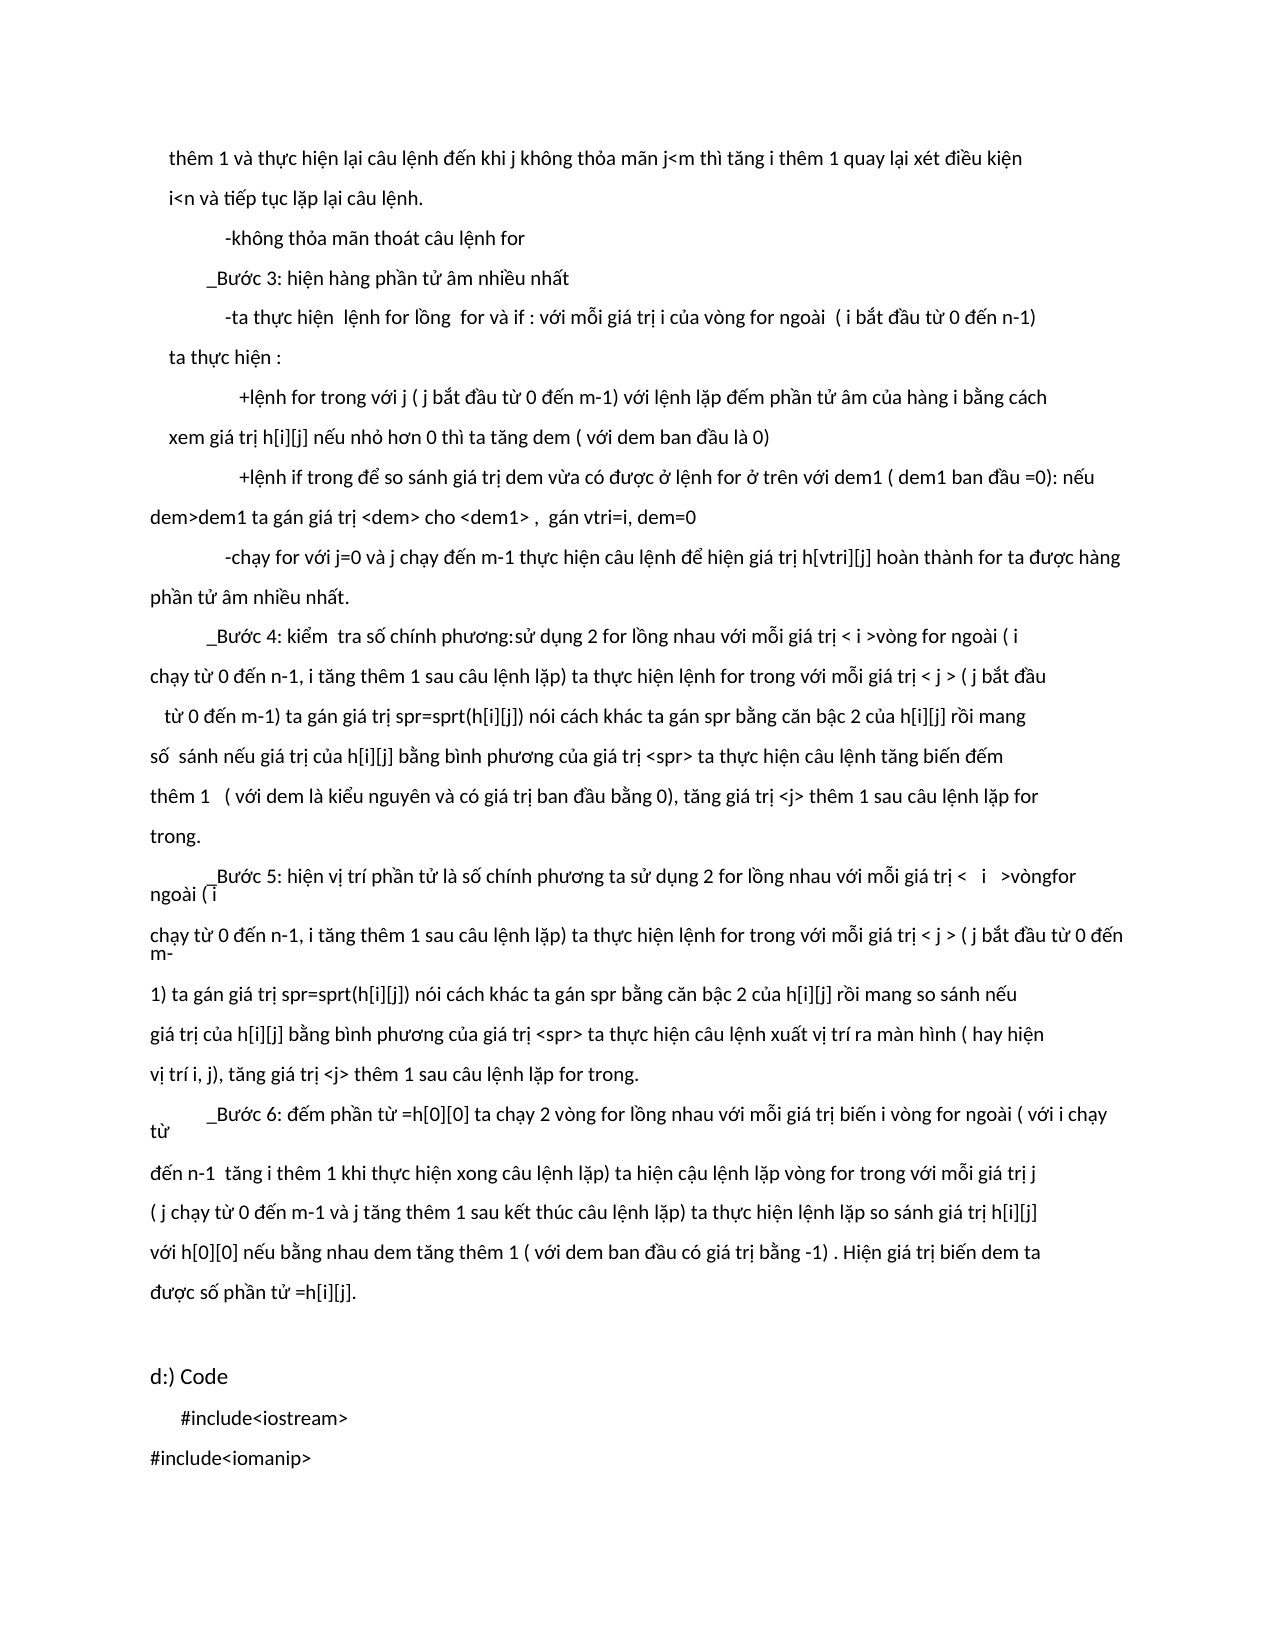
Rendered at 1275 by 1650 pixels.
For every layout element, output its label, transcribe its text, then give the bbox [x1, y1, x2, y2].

text số sánh nếu giá trị của h[i][j] bằng bình phương của giá trị <spr> ta thực hiện câu lệnh tăng biến đếm [150, 748, 1125, 767]
text i<n và tiếp tục lặp lại câu lệnh. [150, 190, 1125, 209]
text ta thực hiện : [150, 349, 1125, 368]
text đến n-1 tăng i thêm 1 khi thực hiện xong câu lệnh lặp) ta hiện cậu lệnh lặp vòng for trong với mỗi giá trị j [150, 1165, 1125, 1184]
text 1) ta gán giá trị spr=sprt(h[i][j]) nói cách khác ta gán spr bằng căn bậc 2 của h[i][j] rồi mang so sánh nếu [150, 986, 1125, 1005]
text ( j chạy từ 0 đến m-1 và j tăng thêm 1 sau kết thúc câu lệnh lặp) ta thực hiện lệnh lặp so sánh giá trị h[i][j] [150, 1204, 1125, 1224]
text xem giá trị h[i][j] nếu nhỏ hơn 0 thì ta tăng dem ( với dem ban đầu là 0) [150, 429, 1125, 448]
text thêm 1 ( với dem là kiểu nguyên và có giá trị ban đầu bằng 0), tăng giá trị <j> thêm 1 sau câu lệnh lặp for [150, 788, 1125, 807]
text thêm 1 và thực hiện lại câu lệnh đến khi j không thỏa mãn j<m thì tăng i thêm 1 quay lại xét điều kiện [150, 150, 1125, 169]
text chạy từ 0 đến n-1, i tăng thêm 1 sau câu lệnh lặp) ta thực hiện lệnh for trong với mỗi giá trị < j > ( j bắt đầu từ 0 đến m- [150, 927, 1125, 965]
text #include<iomanip> [150, 1450, 1125, 1469]
text vị trí i, j), tăng giá trị <j> thêm 1 sau câu lệnh lặp for trong. [150, 1066, 1125, 1085]
text d:) Code [150, 1368, 1125, 1389]
text -ta thực hiện lệnh for lồng for và if : với mỗi giá trị i của vòng for ngoài ( i bắt đầu từ 0 đến n-1) [150, 309, 1125, 329]
text _Bước 5: hiện vị trí phần tử là số chính phương ta sử dụng 2 for lồng nhau với mỗi giá trị < i >vòngfor ngoài ( i [150, 868, 1125, 906]
text phần tử âm nhiều nhất. [150, 589, 1125, 608]
text từ 0 đến m-1) ta gán giá trị spr=sprt(h[i][j]) nói cách khác ta gán spr bằng căn bậc 2 của h[i][j] rồi mang [150, 708, 1125, 728]
text với h[0][0] nếu bằng nhau dem tăng thêm 1 ( với dem ban đầu có giá trị bằng -1) . Hiện giá trị biến dem ta [150, 1244, 1125, 1263]
text giá trị của h[i][j] bằng bình phương của giá trị <spr> ta thực hiện câu lệnh xuất vị trí ra màn hình ( hay hiện [150, 1026, 1125, 1045]
text _Bước 4: kiểm tra số chính phương:sử dụng 2 for lồng nhau với mỗi giá trị < i >vòng for ngoài ( i [150, 629, 1125, 648]
text được số phần tử =h[i][j]. [150, 1284, 1125, 1303]
text +lệnh if trong để so sánh giá trị dem vừa có được ở lệnh for ở trên với dem1 ( dem1 ban đầu =0): nếu [150, 469, 1125, 488]
text _Bước 6: đếm phần từ =h[0][0] ta chạy 2 vòng for lồng nhau với mỗi giá trị biến i vòng for ngoài ( với i chạy từ [150, 1106, 1125, 1144]
text -không thỏa mãn thoát câu lệnh for [150, 230, 1125, 249]
text trong. [150, 828, 1125, 847]
text -chạy for với j=0 và j chạy đến m-1 thực hiện câu lệnh để hiện giá trị h[vtri][j] hoàn thành for ta được hàng [150, 549, 1125, 568]
text +lệnh for trong với j ( j bắt đầu từ 0 đến m-1) với lệnh lặp đếm phần tử âm của hàng i bằng cách [150, 389, 1125, 408]
text _Bước 3: hiện hàng phần tử âm nhiều nhất [150, 270, 1125, 289]
text chạy từ 0 đến n-1, i tăng thêm 1 sau câu lệnh lặp) ta thực hiện lệnh for trong với mỗi giá trị < j > ( j bắt đầu [150, 669, 1125, 688]
text dem>dem1 ta gán giá trị <dem> cho <dem1> , gán vtri=i, dem=0 [150, 509, 1125, 528]
text #include<iostream> [150, 1410, 1125, 1429]
